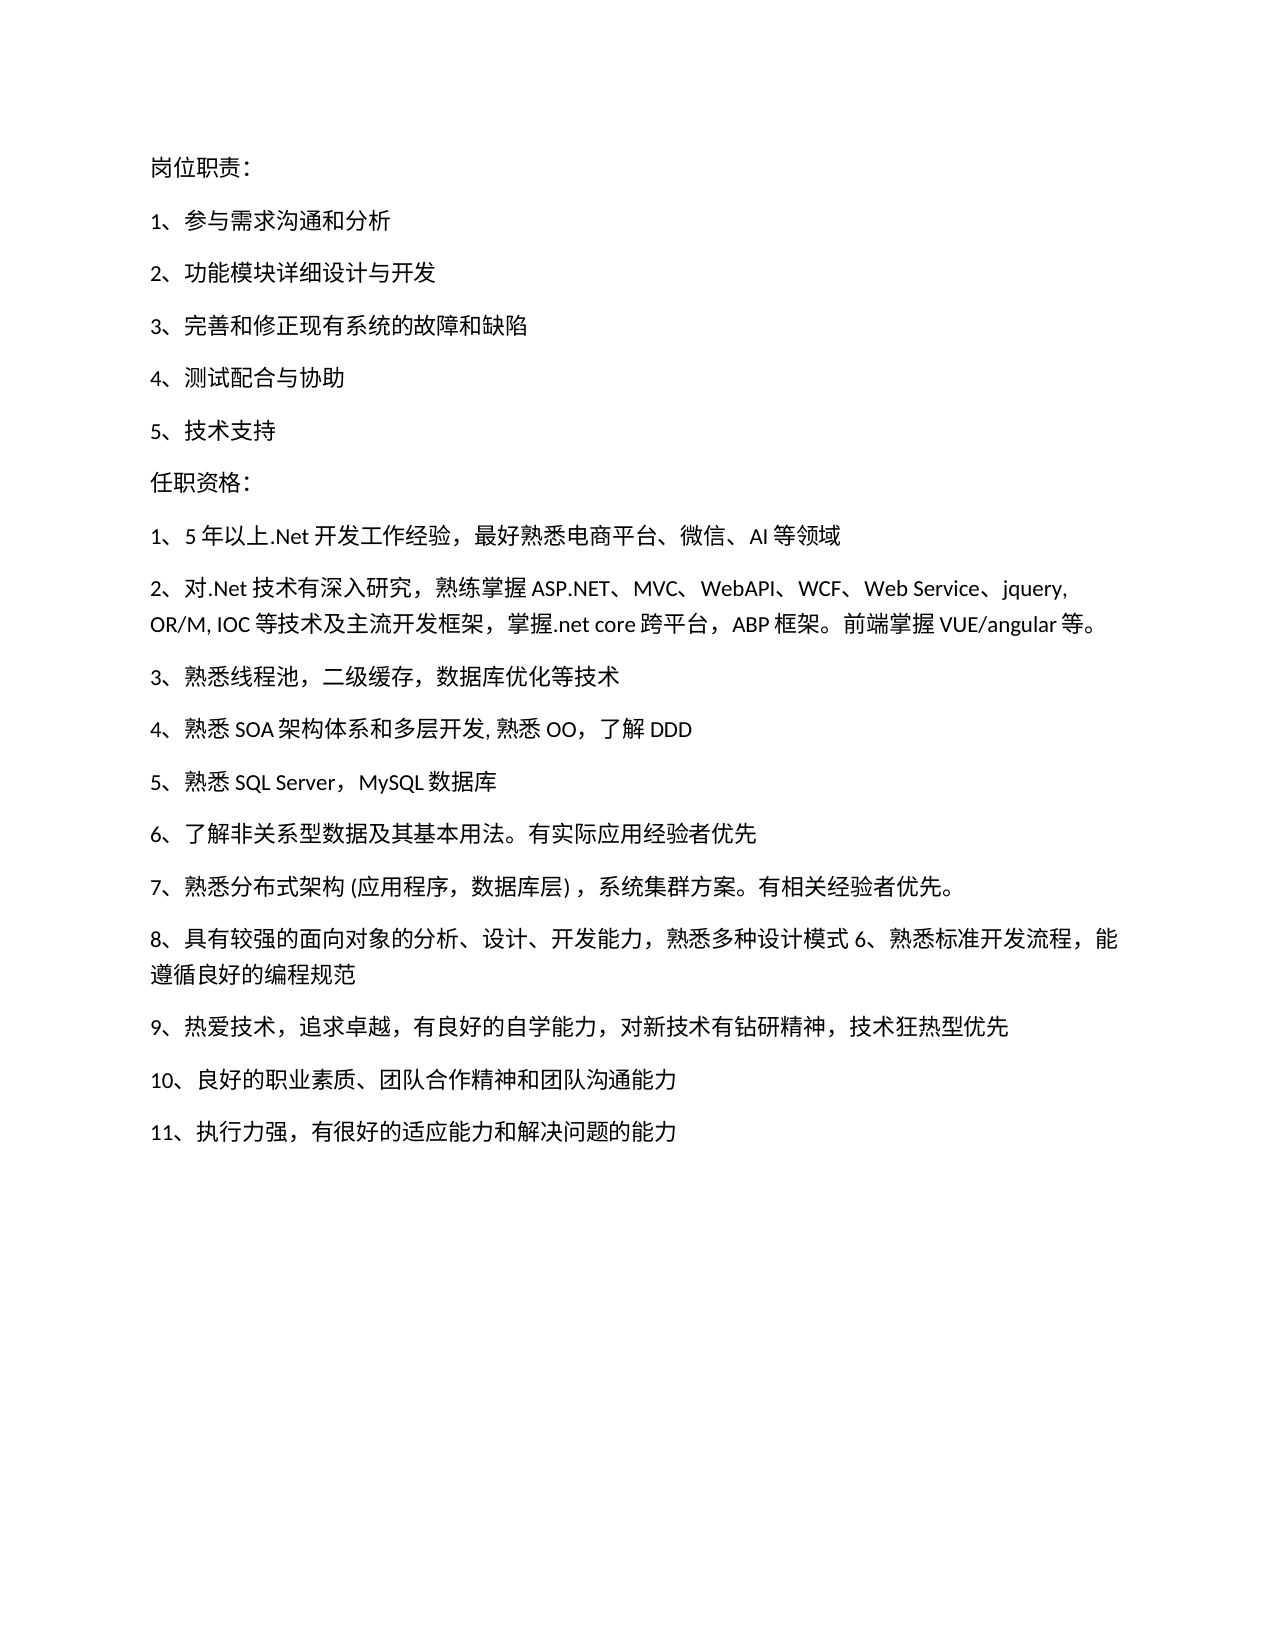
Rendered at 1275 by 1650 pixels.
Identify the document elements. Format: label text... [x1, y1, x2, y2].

text 8、具有较强的面向对象的分析、设计、开发能力，熟悉多种设计模式 6、熟悉标准开发流程，能遵循良好的编程规范 [150, 921, 1125, 990]
text 5、熟悉SQL Server，MySQL数据库 [150, 763, 1125, 797]
text 9、热爱技术，追求卓越，有良好的自学能力，对新技术有钻研精神，技术狂热型优先 [150, 1009, 1125, 1042]
text 4、熟悉SOA架构体系和多层开发, 熟悉OO，了解DDD [150, 711, 1125, 744]
text 5、技术支持 [150, 412, 1125, 446]
text 3、熟悉线程池，二级缓存，数据库优化等技术 [150, 658, 1125, 692]
text 10、良好的职业素质、团队合作精神和团队沟通能力 [150, 1062, 1125, 1095]
text 3、完善和修正现有系统的故障和缺陷 [150, 307, 1125, 341]
text 6、了解非关系型数据及其基本用法。有实际应用经验者优先 [150, 816, 1125, 849]
text 11、执行力强，有很好的适应能力和解决问题的能力 [150, 1114, 1125, 1147]
text 2、功能模块详细设计与开发 [150, 255, 1125, 288]
text 1、参与需求沟通和分析 [150, 202, 1125, 236]
text 4、测试配合与协助 [150, 360, 1125, 393]
text 2、对.Net技术有深入研究，熟练掌握ASP.NET、MVC、WebAPI、WCF、Web Service、jquery, OR/M, IOC等技术及主流开发框架，掌握.net core跨平台，ABP框架。前端掌握VUE/angular等。 [150, 570, 1125, 639]
text 任职资格： [150, 465, 1125, 498]
text 岗位职责： [150, 150, 1125, 183]
text 7、熟悉分布式架构 (应用程序，数据库层) ，系统集群方案。有相关经验者优先。 [150, 868, 1125, 902]
text 1、5年以上.Net开发工作经验，最好熟悉电商平台、微信、AI等领域 [150, 517, 1125, 551]
